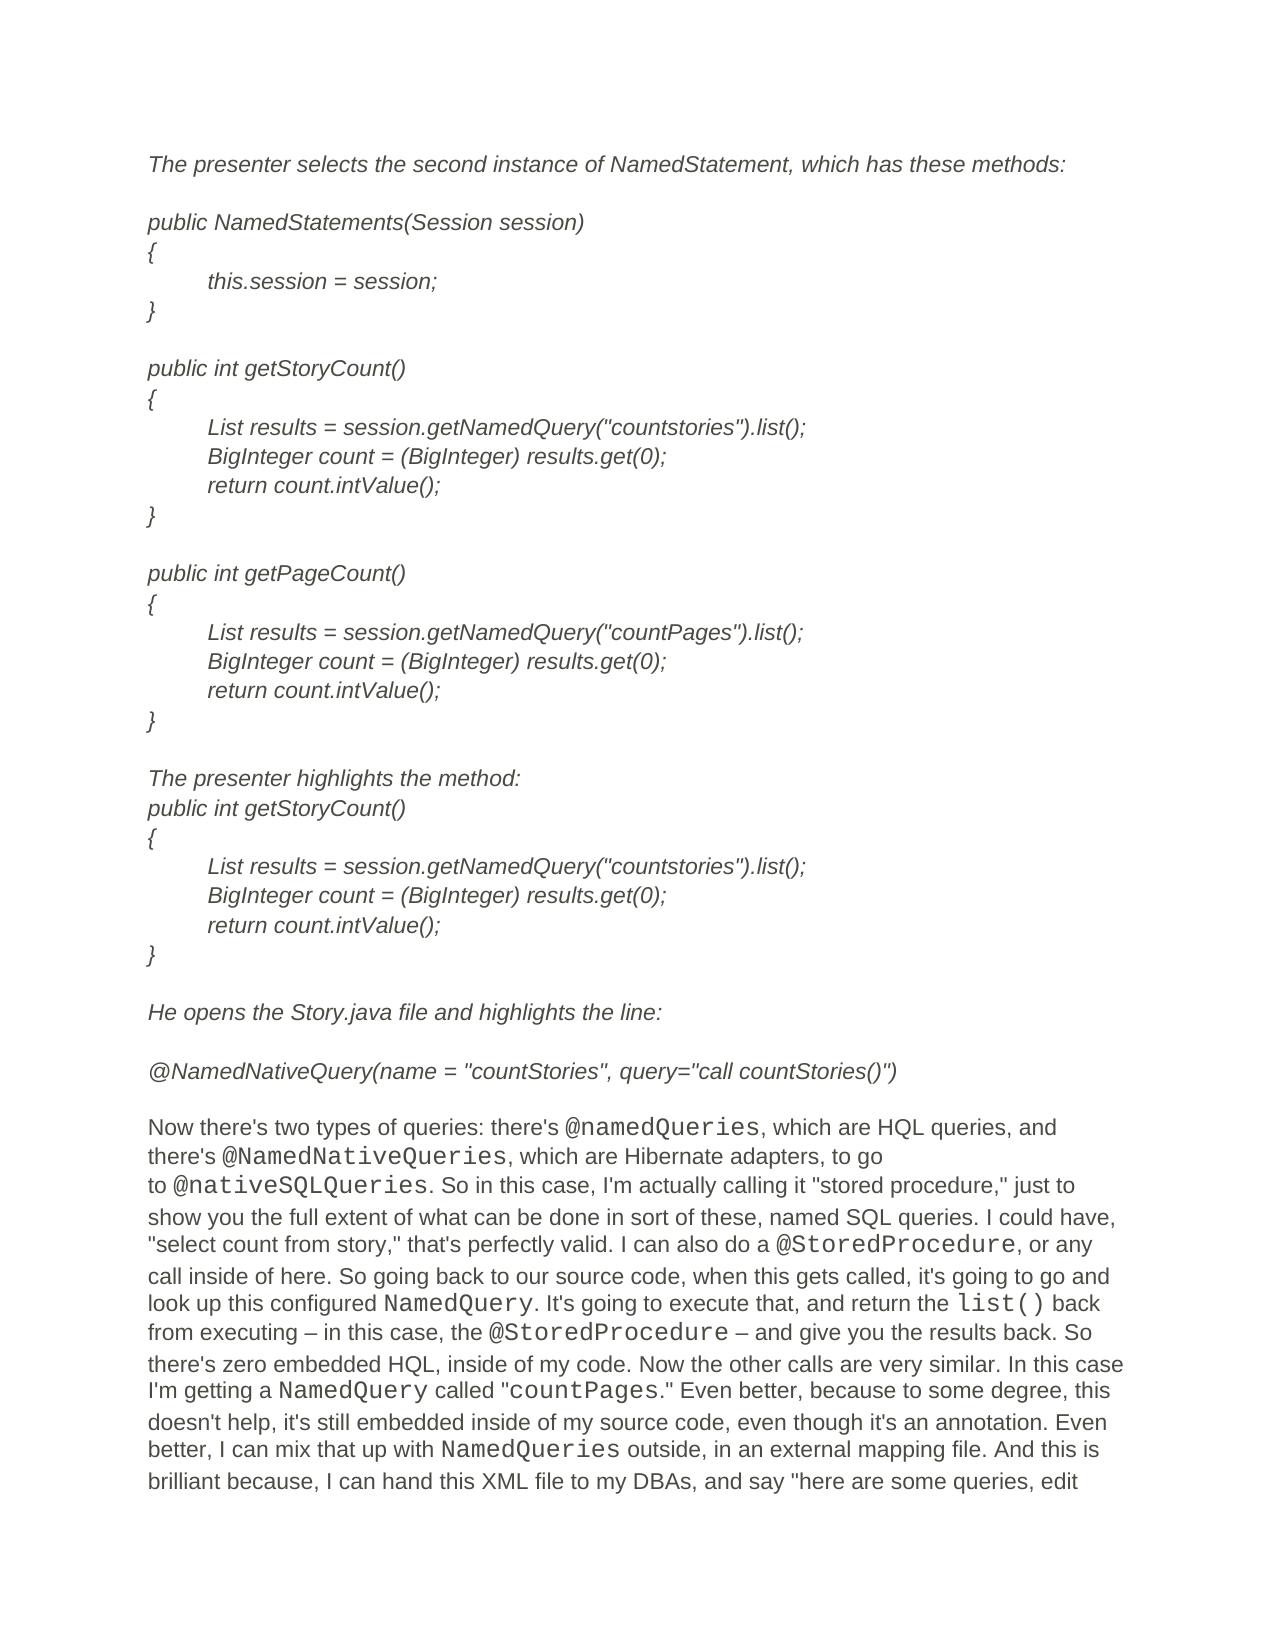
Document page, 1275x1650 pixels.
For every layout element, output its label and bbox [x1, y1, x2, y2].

text [148, 148, 1127, 1494]
